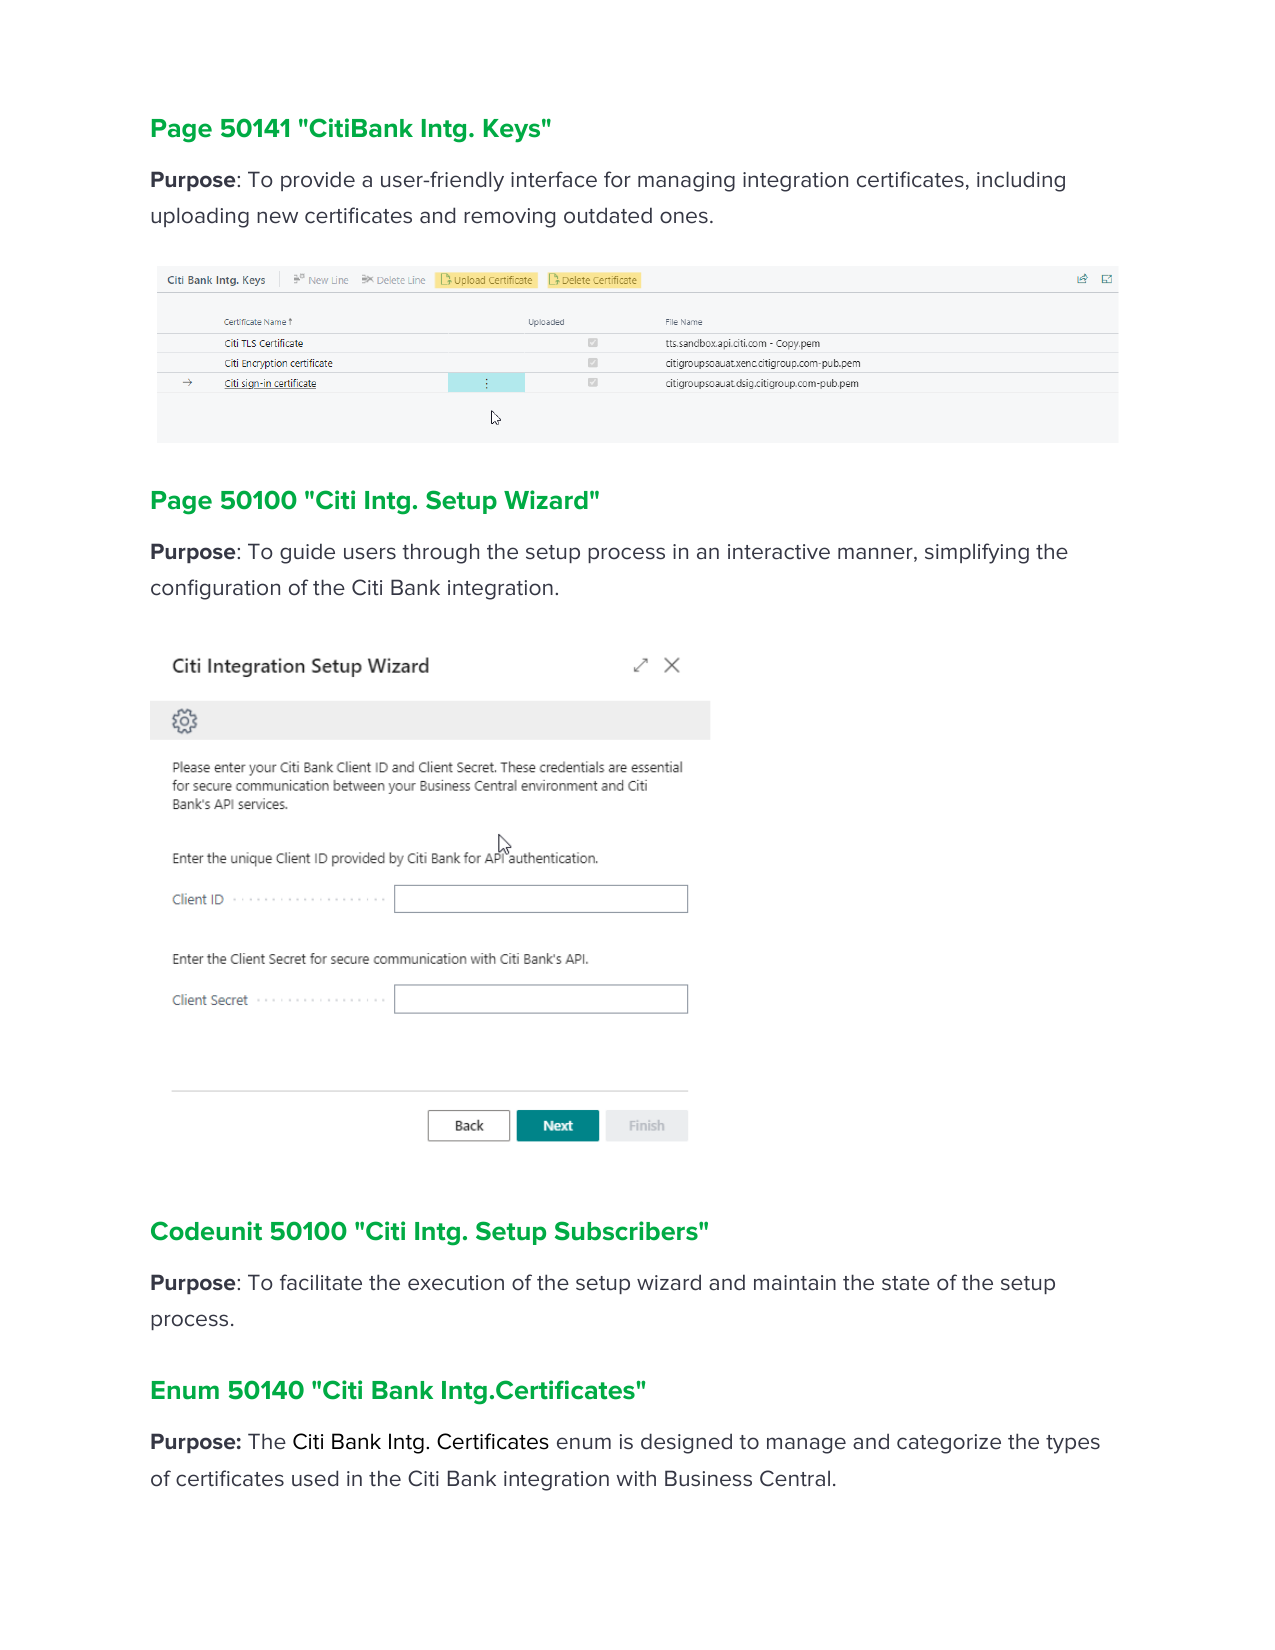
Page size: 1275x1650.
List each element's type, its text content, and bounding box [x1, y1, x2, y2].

subtitle Page 50100 "Citi Intg. Setup Wizard" [150, 485, 1125, 518]
text Purpose: To guide users through the setup process in an interactive manner, simplifying the configuration of the Citi Bank integration. [150, 538, 1125, 603]
text Purpose: To provide a user-friendly interface for managing integration certificates, including uploading new certificates and removing outdated ones. [150, 166, 1125, 231]
text Purpose: To facilitate the execution of the setup wizard and maintain the state of the setup process. [150, 1269, 1125, 1333]
subtitle Enum 50140 "Citi Bank Intg.Certificates" [150, 1375, 1125, 1408]
subtitle Page 50141 "CitiBank Intg. Keys" [150, 112, 1125, 146]
text Purpose: The Citi Bank Intg. Certificates enum is designed to manage and categorize the types of certificates used in the Citi Bank integration with Business Central. [150, 1429, 1125, 1493]
picture [150, 638, 711, 1162]
subtitle Codeunit 50100 "Citi Intg. Setup Subscribers" [150, 1215, 1125, 1248]
picture [150, 259, 1125, 443]
